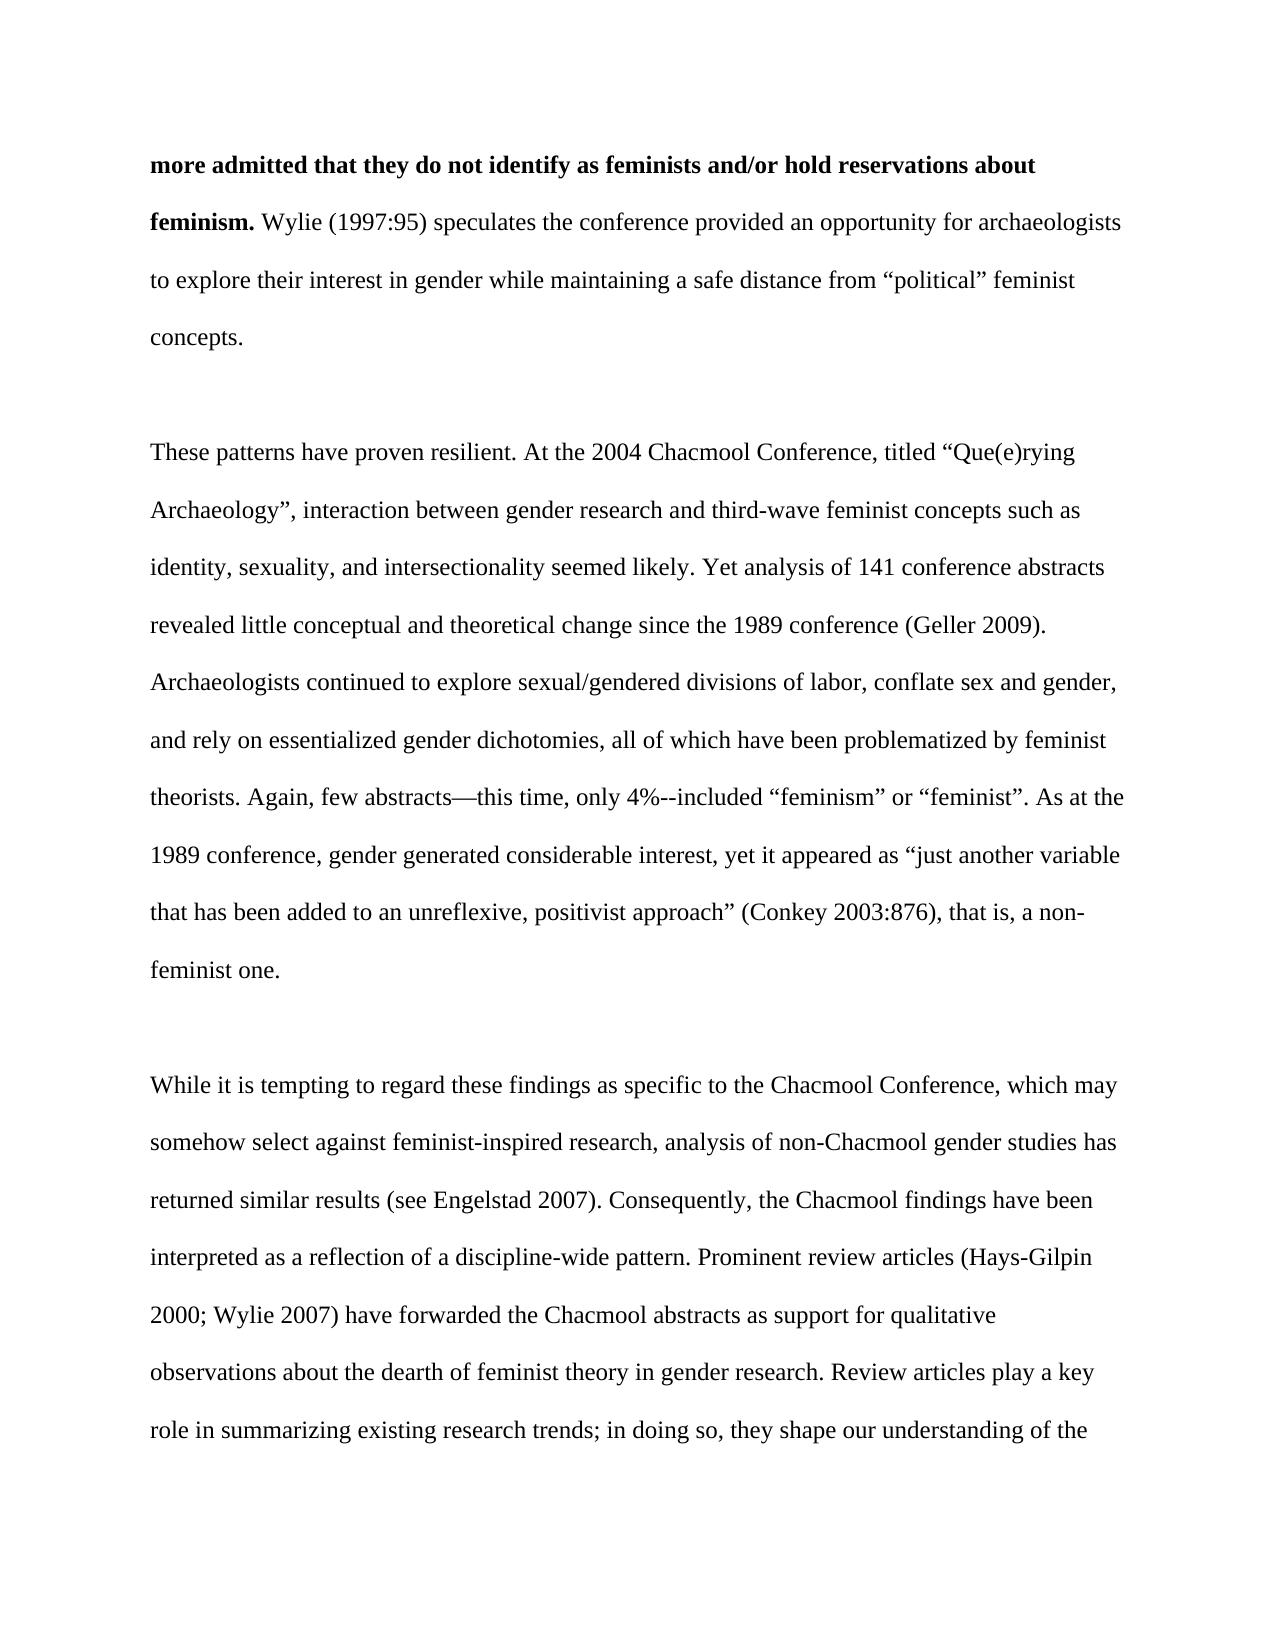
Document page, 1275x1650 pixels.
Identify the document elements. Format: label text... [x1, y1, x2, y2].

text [150, 150, 1125, 351]
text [150, 1070, 1125, 1444]
text These patterns have proven resilient. At the 2004 Chacmool Conference, titled “Que(e)rying Archaeology”, interaction between gender research and third-wave feminist concepts such as identity, sexuality, and intersectionality seemed likely. Yet analysis of 141 conference abstracts revealed little conceptual and theoretical change since the 1989 conference (Geller 2009). Archaeologists continued to explore sexual/gendered divisions of labor, conflate sex and gender, and rely on essentialized gender dichotomies, all of which have been problematized by feminist theorists. Again, few abstracts—this time, only 4%--included “feminism” or “feminist”. As at the 1989 conference, gender generated considerable interest, yet it appeared as “just another variable that has been added to an unreflexive, positivist approach” (Conkey 2003:876), that is, a non-feminist one. [150, 811, 1125, 984]
text These patterns have proven resilient. At the 2004 Chacmool Conference, titled “Que(e)rying Archaeology”, interaction between gender research and third-wave feminist concepts such as identity, sexuality, and intersectionality seemed likely. Yet analysis of 141 conference abstracts revealed little conceptual and theoretical change since the 1989 conference (Geller 2009). Archaeologists continued to explore sexual/gendered divisions of labor, conflate sex and gender, and rely on essentialized gender dichotomies, all of which have been problematized by feminist theorists. Again, few abstracts—this time, only 4%--included “feminism” or “feminist”. As at the 1989 conference, gender generated considerable interest, yet it appeared as “just another variable that has been added to an unreflexive, positivist approach” (Conkey 2003:876), that is, a non-feminist one. [150, 437, 1125, 783]
